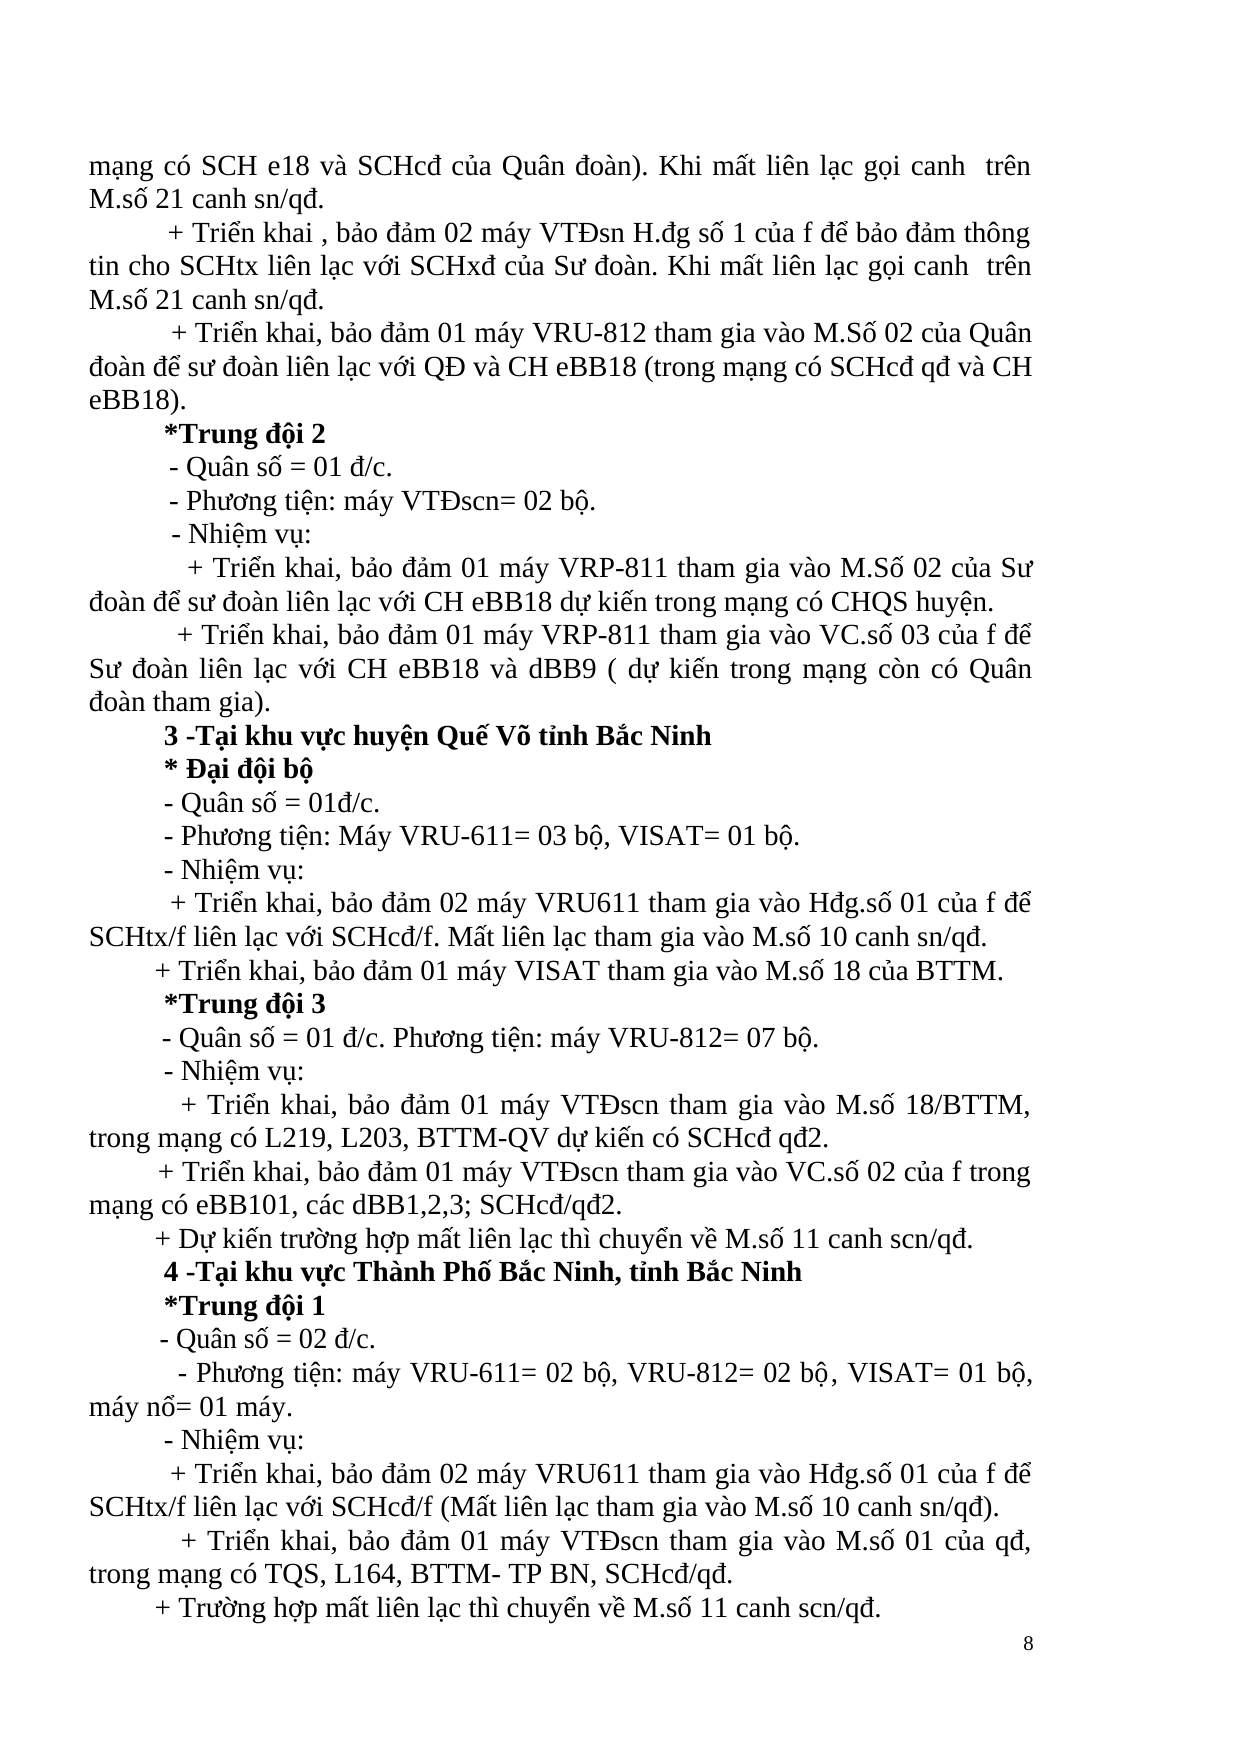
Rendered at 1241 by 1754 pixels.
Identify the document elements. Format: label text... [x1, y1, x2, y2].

text - Nhiệm vụ: [89, 852, 1033, 886]
text + Triển khai, bảo đảm 02 máy VRU611 tham gia vào Hđg.số 01 của f để SCHtx/f liên lạc với SCHcđ/f. Mất liên lạc tham gia vào M.số 10 canh sn/qđ. [89, 886, 1033, 953]
text - Nhiệm vụ: [89, 517, 1033, 550]
text + Triển khai, bảo đảm 01 máy VRP-811 tham gia vào VC.số 03 của f để Sư đoàn liên lạc với CH eBB18 và dBB9 ( dự kiến trong mạng còn có Quân đoàn tham gia). [89, 617, 1033, 718]
text 3 -Tại khu vực huyện Quế Võ tỉnh Bắc Ninh [89, 718, 1033, 751]
text 4 -Tại khu vực Thành Phố Bắc Ninh, tỉnh Bắc Ninh [89, 1254, 1033, 1288]
text *Trung đội 2 [89, 416, 1033, 449]
text + Triển khai, bảo đảm 01 máy VTĐscn tham gia vào M.số 01 của qđ, trong mạng có TQS, L164, BTTM- TP BN, SCHcđ/qđ. [89, 1523, 1033, 1590]
text - Quân số = 01đ/c. [89, 785, 1033, 818]
text - Quân số = 02 đ/c. [89, 1322, 1033, 1355]
text - Phương tiện: máy VTĐscn= 02 bộ. [89, 483, 1033, 517]
text - Quân số = 01 đ/c. [89, 449, 1033, 483]
text - Phương tiện: máy VRU-611= 02 bộ, VRU-812= 02 bộ, VISAT= 01 bộ, máy nổ= 01 máy. [89, 1355, 1033, 1422]
text * Đại đội bộ [89, 751, 1033, 785]
text + Triển khai, bảo đảm 01 máy VTĐscn tham gia vào M.số 18/BTTM, trong mạng có L219, L203, BTTM-QV dự kiến có SCHcđ qđ2. [89, 1087, 1033, 1154]
text + Triển khai, bảo đảm 02 máy VRU611 tham gia vào Hđg.số 01 của f để SCHtx/f liên lạc với SCHcđ/f (Mất liên lạc tham gia vào M.số 10 canh sn/qđ). [89, 1456, 1033, 1523]
text - Nhiệm vụ: [89, 1053, 1033, 1087]
text + Triển khai, bảo đảm 01 máy VISAT tham gia vào M.số 18 của BTTM. [89, 953, 1033, 986]
text + Triển khai, bảo đảm 01 máy VRU-812 tham gia vào M.Số 02 của Quân đoàn để sư đoàn liên lạc với QĐ và CH eBB18 (trong mạng có SCHcđ qđ và CH eBB18). [89, 315, 1033, 416]
text + Triển khai, bảo đảm 01 máy VRP-811 tham gia vào M.Số 02 của Sư đoàn để sư đoàn liên lạc với CH eBB18 dự kiến trong mạng có CHQS huyện. [89, 550, 1033, 617]
text + Triển khai, bảo đảm 01 máy VTĐscn tham gia vào VC.số 02 của f trong mạng có eBB101, các dBB1,2,3; SCHcđ/qđ2. [89, 1154, 1033, 1221]
text - Phương tiện: Máy VRU-611= 03 bộ, VISAT= 01 bộ. [89, 818, 1033, 852]
text + Dự kiến trường hợp mất liên lạc thì chuyển về M.số 11 canh scn/qđ. [89, 1221, 1033, 1254]
text - Nhiệm vụ: [89, 1422, 1033, 1456]
text + Trường hợp mất liên lạc thì chuyển về M.số 11 canh scn/qđ. [89, 1590, 1033, 1623]
text - Quân số = 01 đ/c. Phương tiện: máy VRU-812= 07 bộ. [89, 1020, 1033, 1053]
text *Trung đội 1 [89, 1288, 1033, 1322]
text *Trung đội 3 [89, 986, 1033, 1020]
text + Triển khai , bảo đảm 02 máy VTĐsn H.đg số 1 của f để bảo đảm thông tin cho SCHtx liên lạc với SCHxđ của Sư đoàn. Khi mất liên lạc gọi canh trên M.số 21 canh sn/qđ. [89, 215, 1033, 315]
